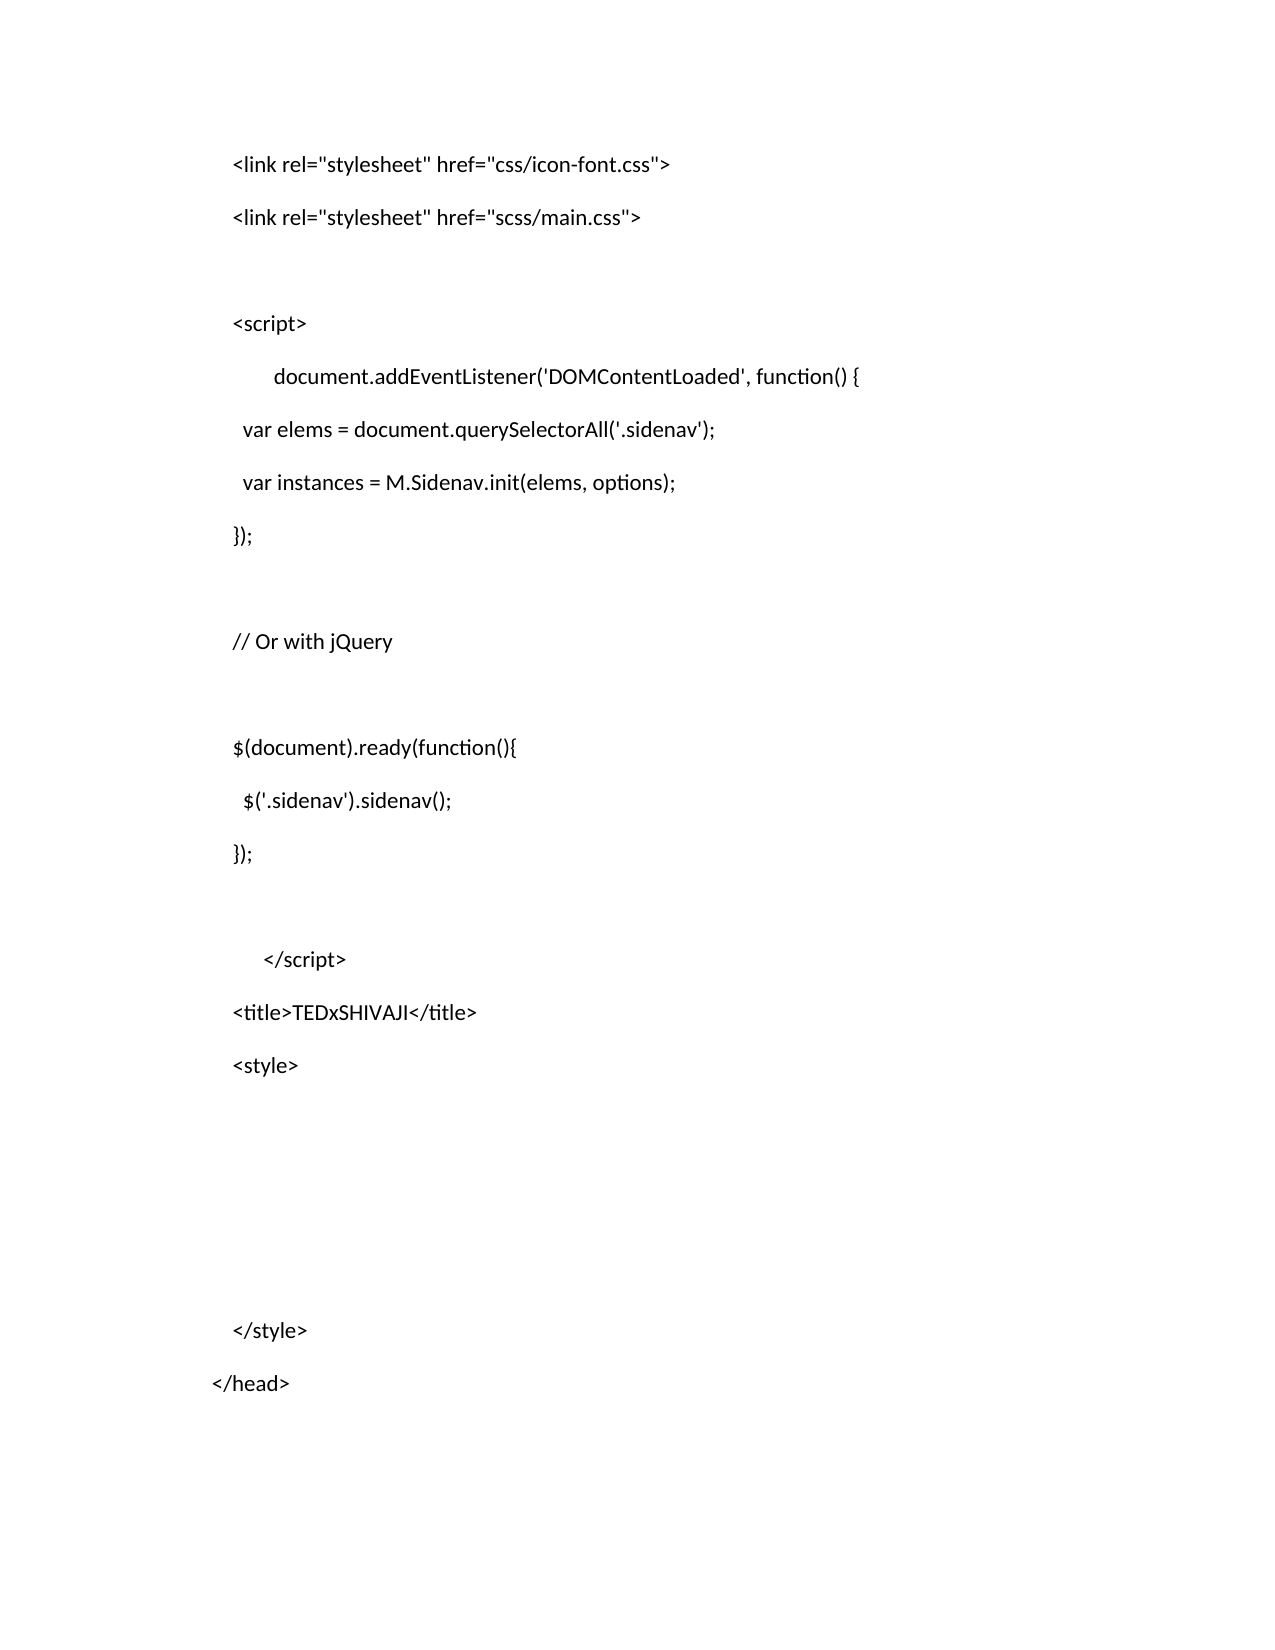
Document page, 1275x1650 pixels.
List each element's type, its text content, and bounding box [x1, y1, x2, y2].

text }); [150, 839, 1125, 867]
text // Or with jQuery [150, 627, 1125, 655]
text }); [150, 521, 1125, 549]
text $(document).ready(function(){ [150, 733, 1125, 761]
text document.addEventListener('DOMContentLoaded', function() { [150, 362, 1125, 390]
text </script> [150, 945, 1125, 973]
text </head> [150, 1369, 1125, 1397]
text $('.sidenav').sidenav(); [150, 786, 1125, 814]
text </style> [150, 1316, 1125, 1344]
text var elems = document.querySelectorAll('.sidenav'); [150, 415, 1125, 443]
text <link rel="stylesheet" href="scss/main.css"> [150, 203, 1125, 231]
text <style> [150, 1051, 1125, 1079]
text var instances = M.Sidenav.init(elems, options); [150, 468, 1125, 496]
text <script> [150, 309, 1125, 337]
text <title>TEDxSHIVAJI</title> [150, 998, 1125, 1026]
text <link rel="stylesheet" href="css/icon-font.css"> [150, 150, 1125, 178]
